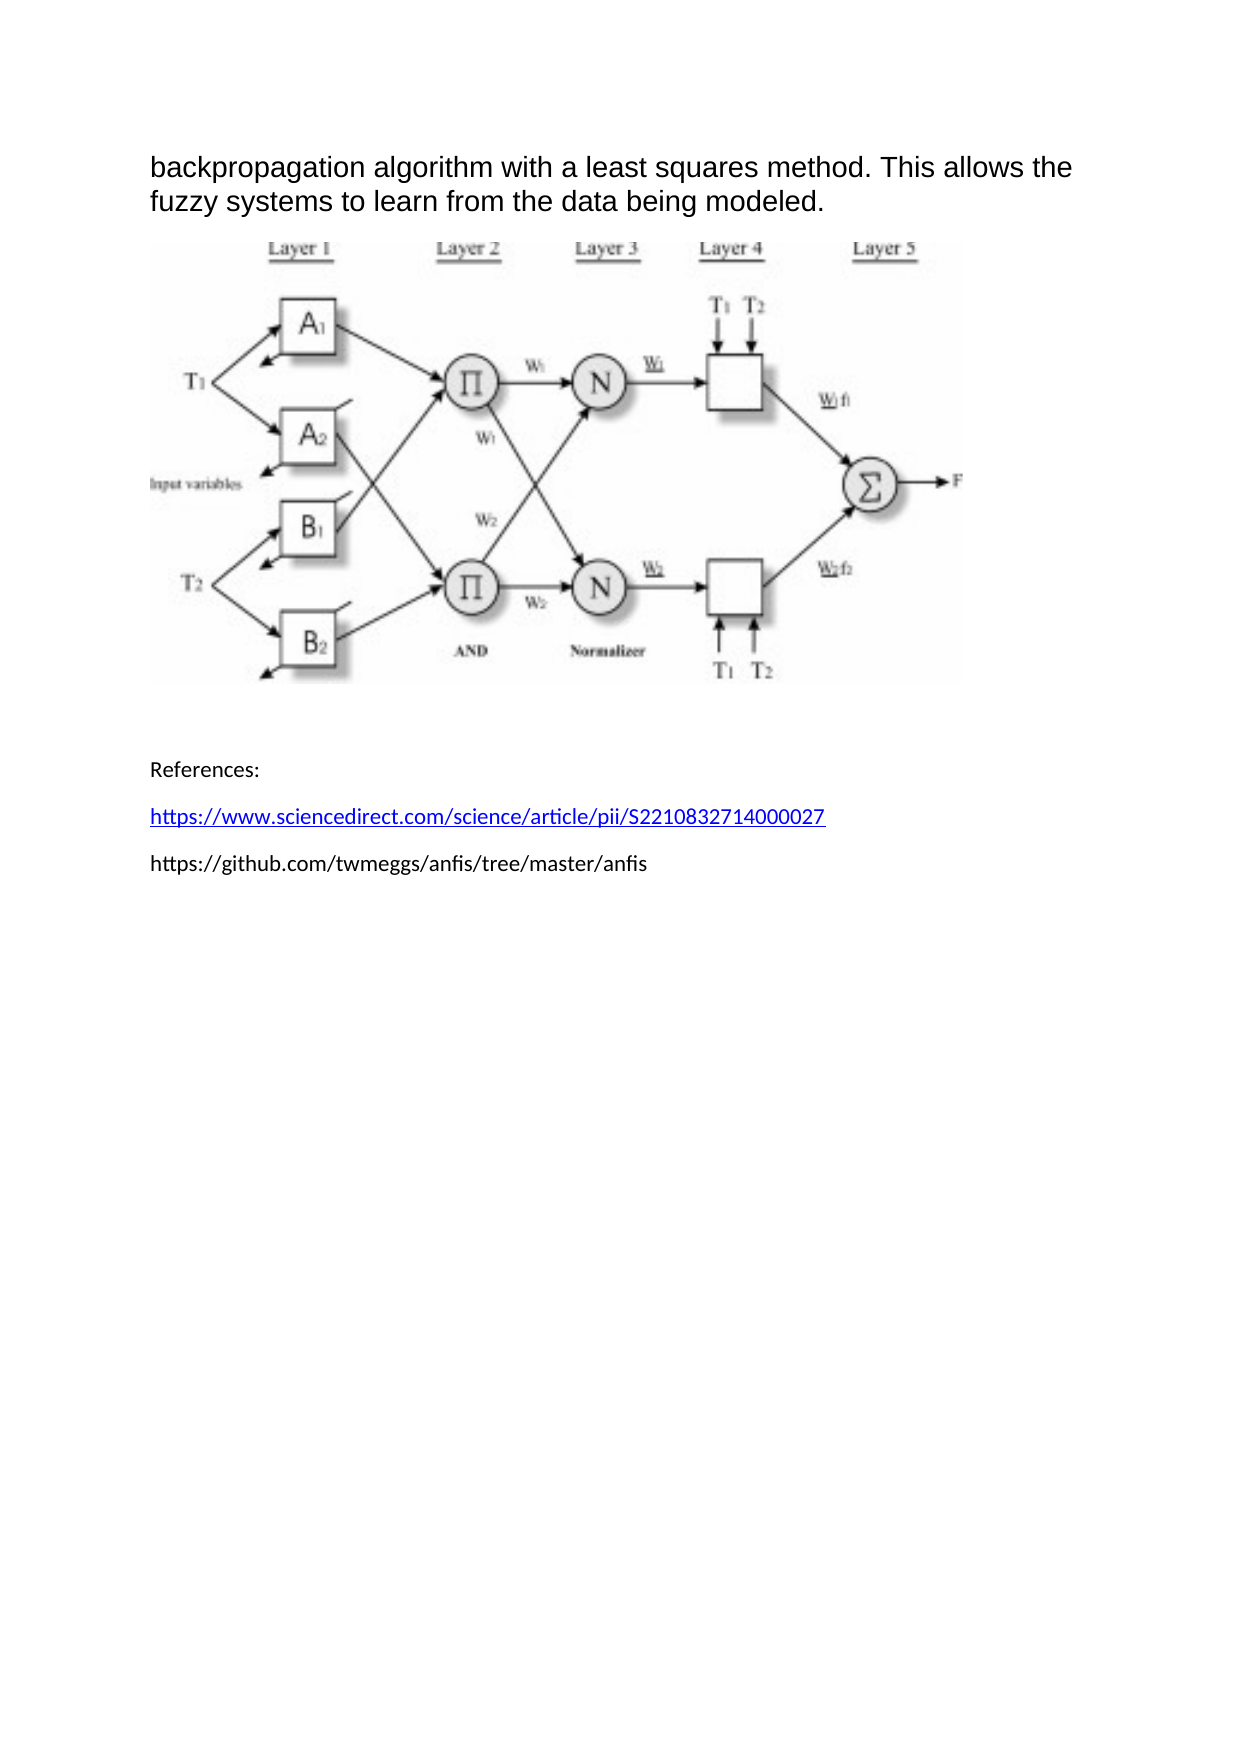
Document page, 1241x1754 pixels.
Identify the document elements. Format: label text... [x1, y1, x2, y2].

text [150, 150, 1090, 217]
text References: [150, 755, 1090, 783]
text https://www.sciencedirect.com/science/article/pii/S2210832714000027 [150, 802, 1090, 830]
text https://github.com/twmeggs/anfis/tree/master/anfis [150, 849, 1090, 877]
picture [150, 242, 963, 684]
